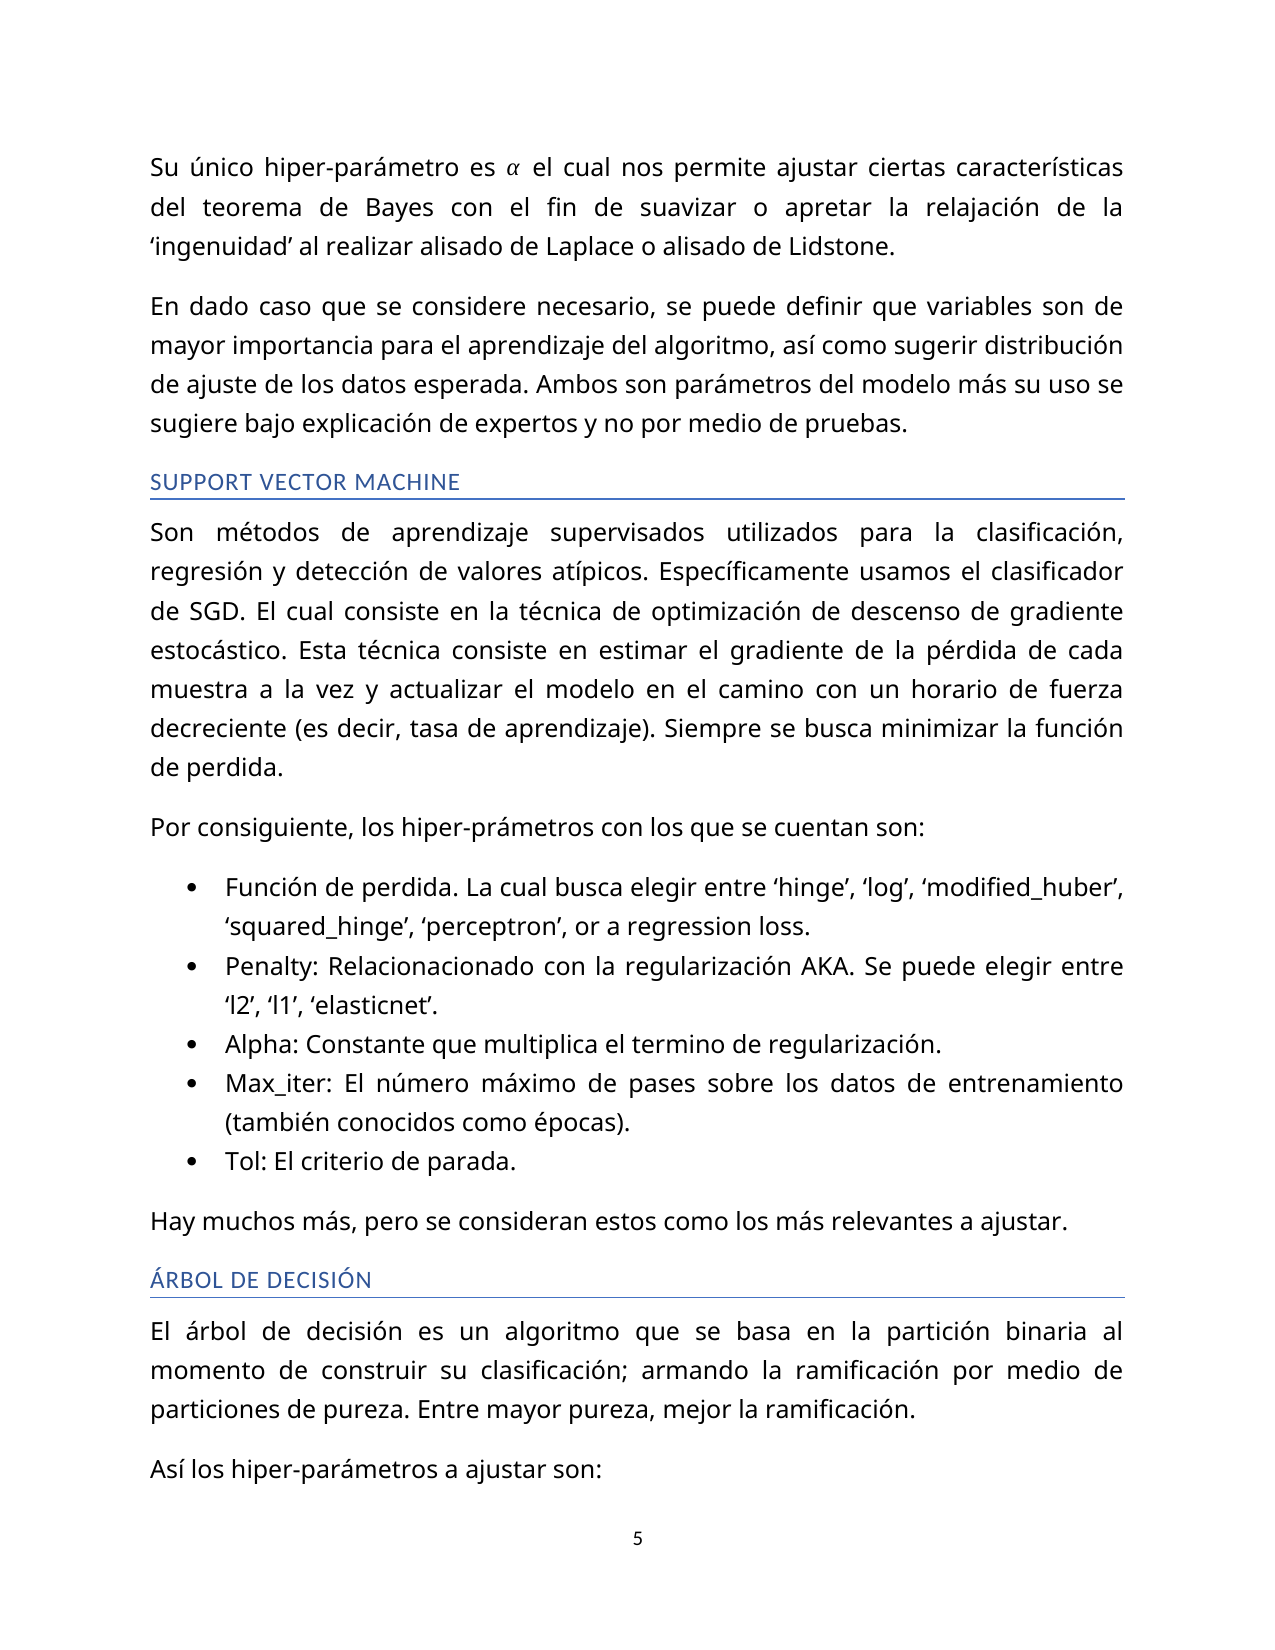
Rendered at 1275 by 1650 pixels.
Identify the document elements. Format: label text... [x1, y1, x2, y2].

list Alpha: Constante que multiplica el termino de regularización. [187, 1027, 1125, 1061]
text El árbol de decisión es un algoritmo que se basa en la partición binaria al momento de construir su clasificación; armando la ramificación por medio de particiones de pureza. Entre mayor pureza, mejor la ramificación. [150, 1313, 1125, 1426]
text En dado caso que se considere necesario, se puede definir que variables son de mayor importancia para el aprendizaje del algoritmo, así como sugerir distribución de ajuste de los datos esperada. Ambos son parámetros del modelo más su uso se sugiere bajo explicación de expertos y no por medio de pruebas. [150, 288, 1125, 440]
list Tol: El criterio de parada. [187, 1144, 1125, 1178]
text Son métodos de aprendizaje supervisados utilizados para la clasificación, regresión y detección de valores atípicos. Específicamente usamos el clasificador de SGD. El cual consiste en la técnica de optimización de descenso de gradiente estocástico. Esta técnica consiste en estimar el gradiente de la pérdida de cada muestra a la vez y actualizar el modelo en el camino con un horario de fuerza decreciente (es decir, tasa de aprendizaje). Siempre se busca minimizar la función de perdida. [150, 515, 1125, 784]
subtitle Árbol de Decisión [150, 1264, 1125, 1297]
subtitle Support Vector Machine [150, 466, 1125, 498]
list Max_iter: El número máximo de pases sobre los datos de entrenamiento (también conocidos como épocas). [187, 1066, 1125, 1139]
list Penalty: Relacionacionado con la regularización AKA. Se puede elegir entre ‘l2’, ‘l1’, ‘elasticnet’. [187, 948, 1125, 1021]
text Hay muchos más, pero se consideran estos como los más relevantes a ajustar. [150, 1204, 1125, 1238]
text Por consiguiente, los hiper-prámetros con los que se cuentan son: [150, 810, 1125, 844]
text Su único hiper-parámetro es el cual nos permite ajustar ciertas características del teorema de Bayes con el fin de suavizar o apretar la relajación de la ‘ingenuidad’ al realizar alisado de Laplace o alisado de Lidstone. [150, 150, 1125, 262]
text Así los hiper-parámetros a ajustar son: [150, 1451, 1125, 1486]
list Función de perdida. La cual busca elegir entre ‘hinge’, ‘log’, ‘modified_huber’, ‘squared_hinge’, ‘perceptron’, or a regression loss. [187, 870, 1125, 943]
